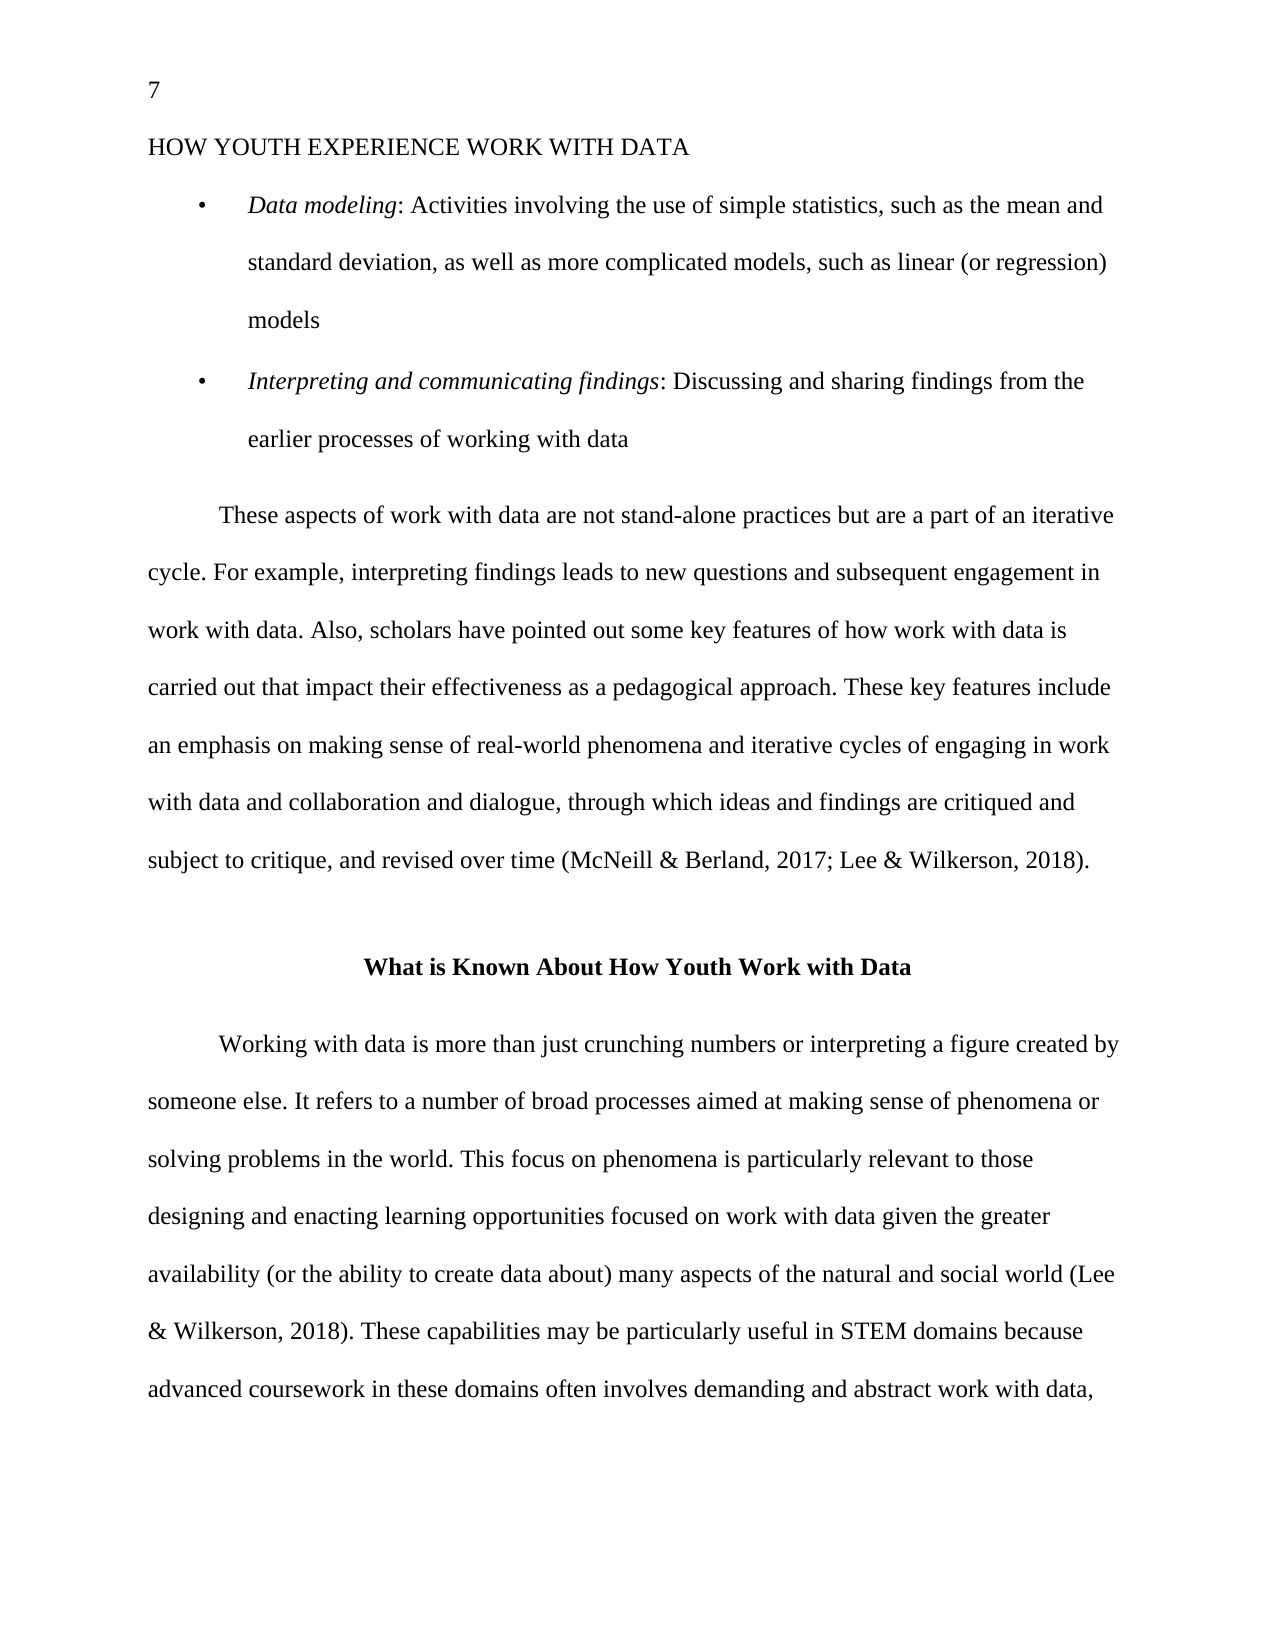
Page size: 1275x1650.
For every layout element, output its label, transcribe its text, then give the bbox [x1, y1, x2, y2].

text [148, 1029, 1127, 1402]
text These aspects of work with data are not stand-alone practices but are a part of an iterative cycle. For example, interpreting findings leads to new questions and subsequent engagement in work with data. Also, scholars have pointed out some key features of how work with data is carried out that impact their effectiveness as a pedagogical approach. These key features include an emphasis on making sense of real-world phenomena and iterative cycles of engaging in work with data and collaboration and dialogue, through which ideas and findings are critiqued and subject to critique, and revised over time (McNeill & Berland, 2017; Lee & Wilkerson, 2018). [148, 500, 1127, 874]
list Interpreting and communicating findings: Discussing and sharing findings from the earlier processes of working with data [198, 366, 1127, 452]
subtitle What is Known About How Youth Work with Data [148, 952, 1127, 981]
list Data modeling: Activities involving the use of simple statistics, such as the mean and standard deviation, as well as more complicated models, such as linear (or regression) models [198, 190, 1127, 334]
